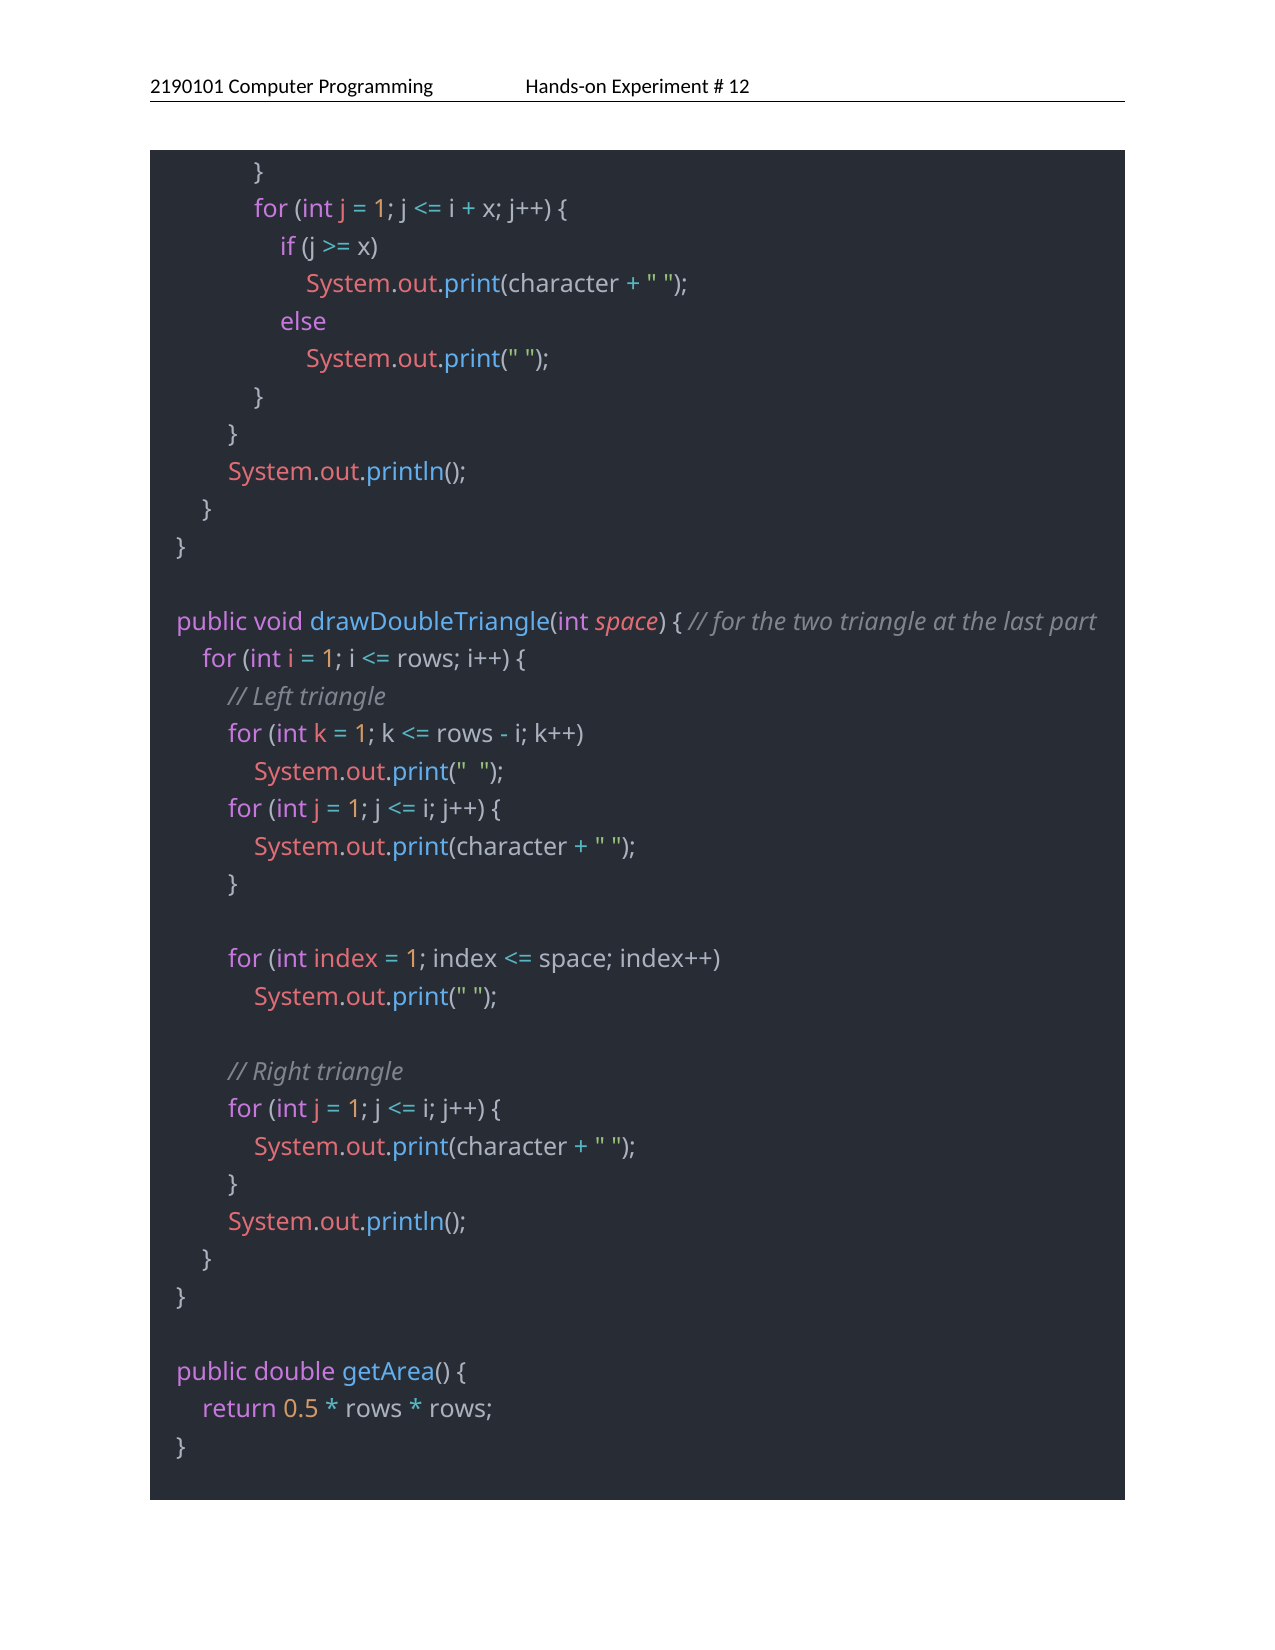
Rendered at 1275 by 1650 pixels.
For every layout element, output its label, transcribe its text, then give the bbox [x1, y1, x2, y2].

text // Left triangle [150, 675, 1125, 712]
text System.out.print(" "); [150, 337, 1125, 375]
text } [150, 150, 1125, 187]
text System.out.print(" "); [150, 750, 1125, 787]
text for (int j = 1; j <= i + x; j++) { [150, 187, 1125, 225]
text public double getArea() { [150, 1350, 1125, 1387]
text } [150, 375, 1125, 412]
text System.out.println(); [150, 450, 1125, 487]
text return 0.5 * rows * rows; [150, 1387, 1125, 1425]
text } [150, 1275, 1125, 1312]
text } [150, 1162, 1125, 1200]
text for (int j = 1; j <= i; j++) { [150, 787, 1125, 825]
text } [150, 1425, 1125, 1462]
text public void drawDoubleTriangle(int space) { // for the two triangle at the last part [150, 600, 1125, 637]
text System.out.println(); [150, 1200, 1125, 1237]
text else [150, 300, 1125, 337]
text } [150, 525, 1125, 562]
text System.out.print(character + " "); [150, 1125, 1125, 1162]
text } [150, 487, 1125, 525]
text System.out.print(" "); [150, 975, 1125, 1012]
text if (j >= x) [150, 225, 1125, 262]
text } [150, 1237, 1125, 1275]
text } [150, 862, 1125, 900]
text // Right triangle [150, 1050, 1125, 1087]
text System.out.print(character + " "); [150, 825, 1125, 862]
text for (int i = 1; i <= rows; i++) { [150, 637, 1125, 675]
text for (int j = 1; j <= i; j++) { [150, 1087, 1125, 1125]
text System.out.print(character + " "); [150, 262, 1125, 300]
text for (int k = 1; k <= rows - i; k++) [150, 712, 1125, 750]
text for (int index = 1; index <= space; index++) [150, 937, 1125, 975]
text } [150, 412, 1125, 450]
